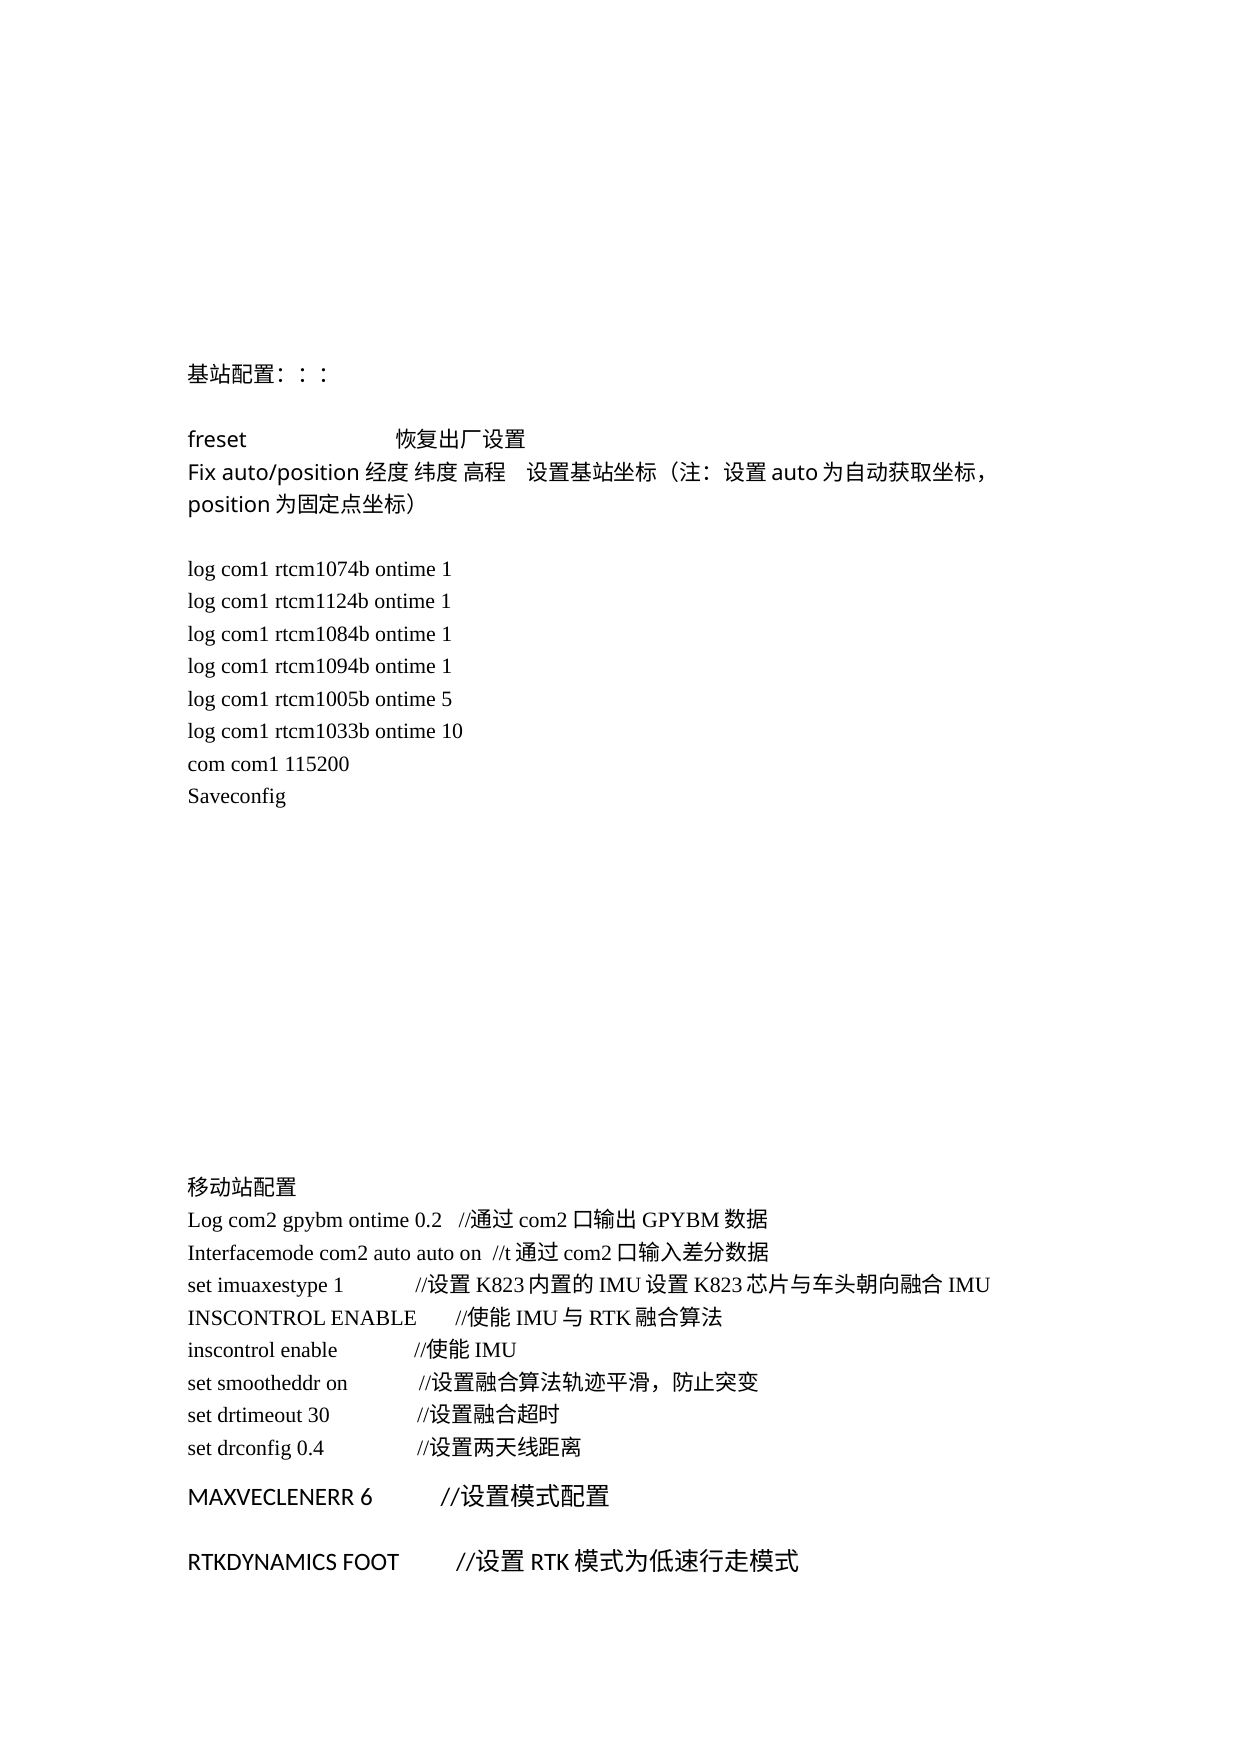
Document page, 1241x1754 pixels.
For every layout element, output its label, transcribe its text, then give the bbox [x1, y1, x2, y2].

text 基站配置：：： [187, 357, 1053, 389]
text 移动站配置 [187, 1169, 1053, 1202]
text Saveconfig [187, 779, 1053, 812]
text Interfacemode com2 auto auto on //t通过com2口输入差分数据 [187, 1234, 1053, 1267]
text RTKDYNAMICS FOOT //设置RTK模式为低速行走模式 [187, 1527, 1053, 1592]
text set imuaxestype 1 //设置K823内置的IMU设置K823芯片与车头朝向融合IMU [187, 1267, 1053, 1299]
text set drconfig 0.4 //设置两天线距离 [187, 1429, 1053, 1462]
text log com1 rtcm1094b ontime 1 [187, 649, 1053, 682]
text freset 恢复出厂设置 [187, 422, 1053, 454]
text set drtimeout 30 //设置融合超时 [187, 1397, 1053, 1429]
text log com1 rtcm1074b ontime 1 [187, 552, 1053, 584]
text log com1 rtcm1084b ontime 1 [187, 617, 1053, 649]
text Log com2 gpybm ontime 0.2 //通过com2口输出GPYBM数据 [187, 1202, 1053, 1234]
text log com1 rtcm1124b ontime 1 [187, 584, 1053, 617]
text com com1 115200 [187, 747, 1053, 779]
text log com1 rtcm1005b ontime 5 [187, 682, 1053, 714]
text inscontrol enable //使能IMU [187, 1332, 1053, 1364]
text Fix auto/position 经度 纬度 高程 设置基站坐标（注：设置auto为自动获取坐标，position为固定点坐标） [187, 454, 1053, 519]
text MAXVECLENERR 6 //设置模式配置 [187, 1462, 1053, 1527]
text INSCONTROL ENABLE //使能IMU与RTK融合算法 [187, 1299, 1053, 1332]
text set smootheddr on //设置融合算法轨迹平滑，防止突变 [187, 1364, 1053, 1397]
text log com1 rtcm1033b ontime 10 [187, 714, 1053, 747]
